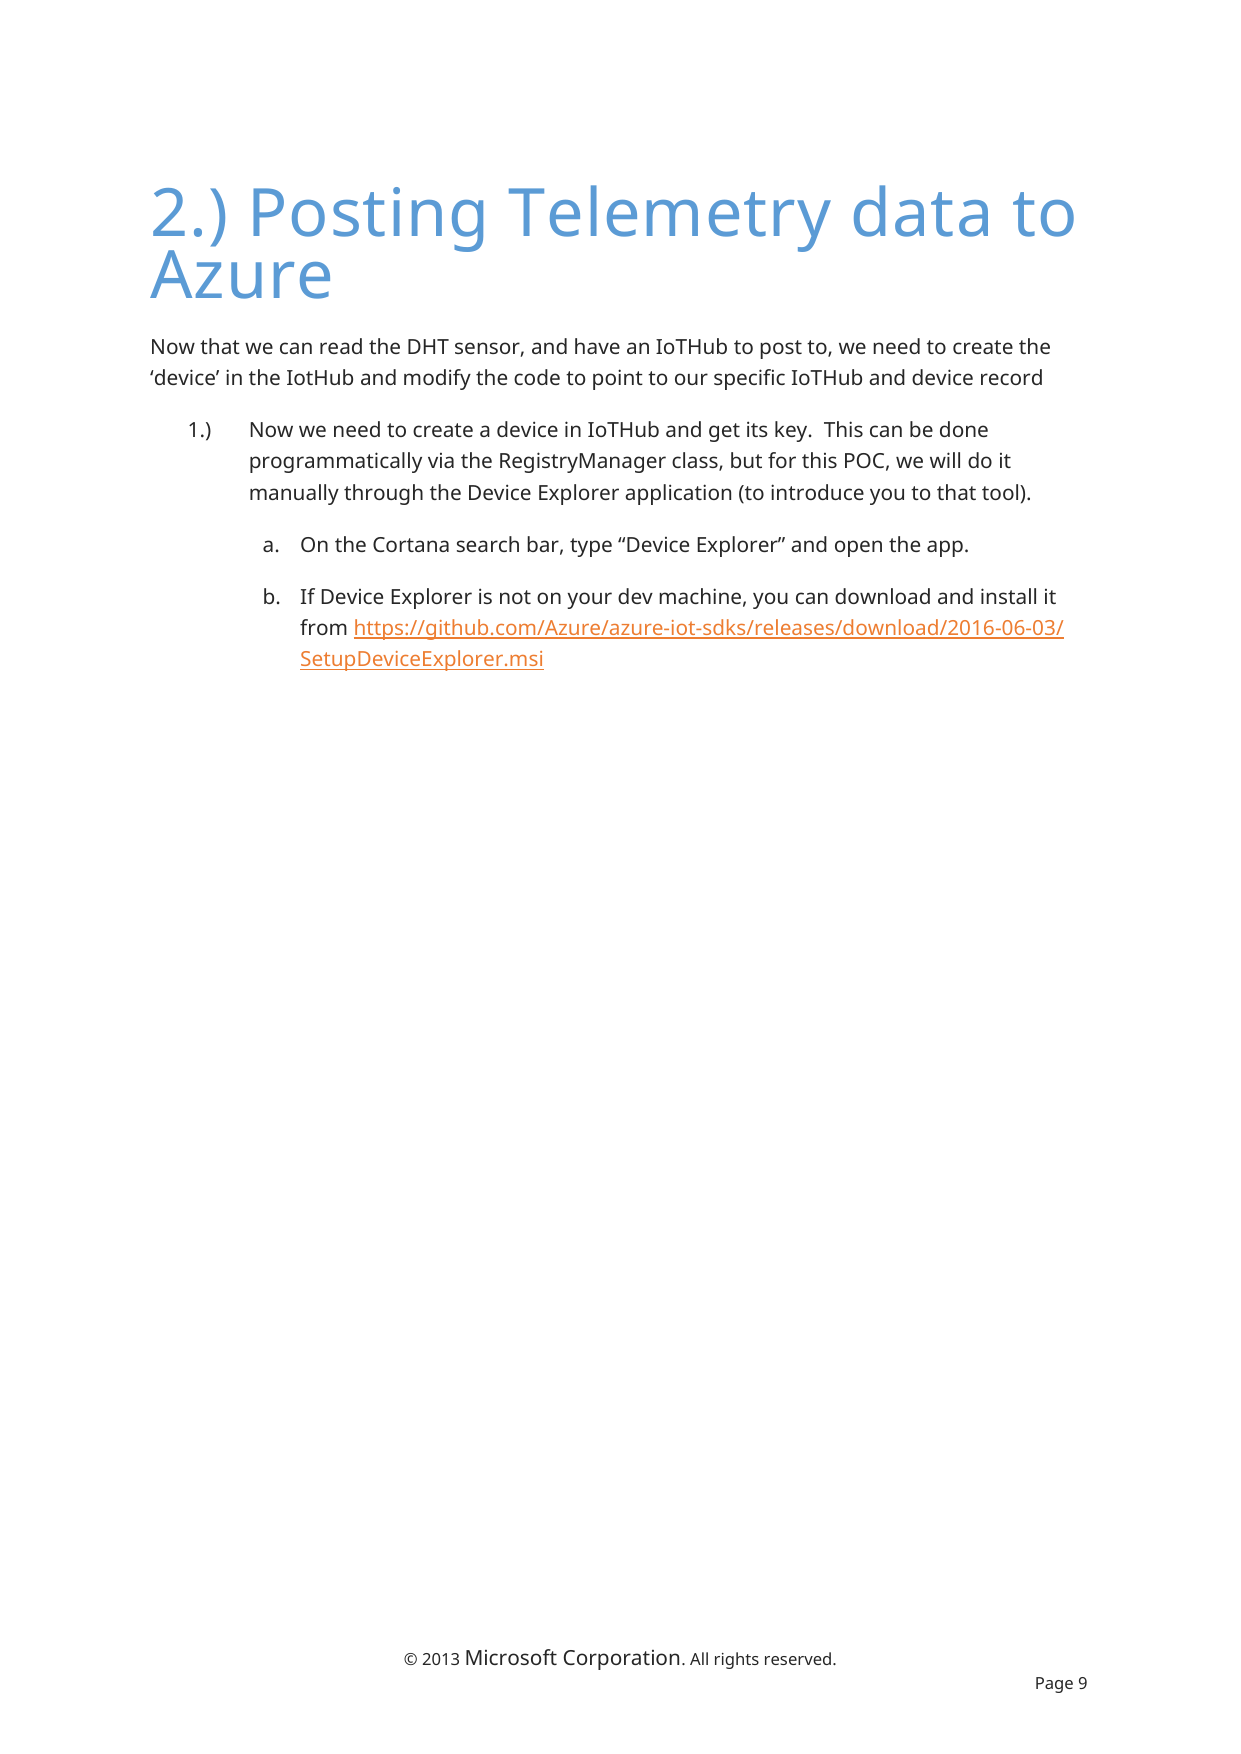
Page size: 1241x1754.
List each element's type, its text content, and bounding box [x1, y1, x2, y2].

subtitle 2.) Posting Telemetry data to Azure [150, 186, 1090, 311]
list On the Cortana search bar, type “Device Explorer” and open the app. [262, 530, 1090, 558]
text Now that we can read the DHT sensor, and have an IoTHub to post to, we need to create the ‘device’ in the IotHub and modify the code to point to our specific IoTHub and device record [150, 332, 1090, 392]
list Now we need to create a device in IoTHub and get its key. This can be done programmatically via the RegistryManager class, but for this POC, we will do it manually through the Device Explorer application (to introduce you to that tool). [187, 415, 1090, 506]
list If Device Explorer is not on your dev machine, you can download and install it from https://github.com/Azure/azure-iot-sdks/releases/download/2016-06-03/SetupDeviceExplorer.msi [262, 582, 1090, 673]
